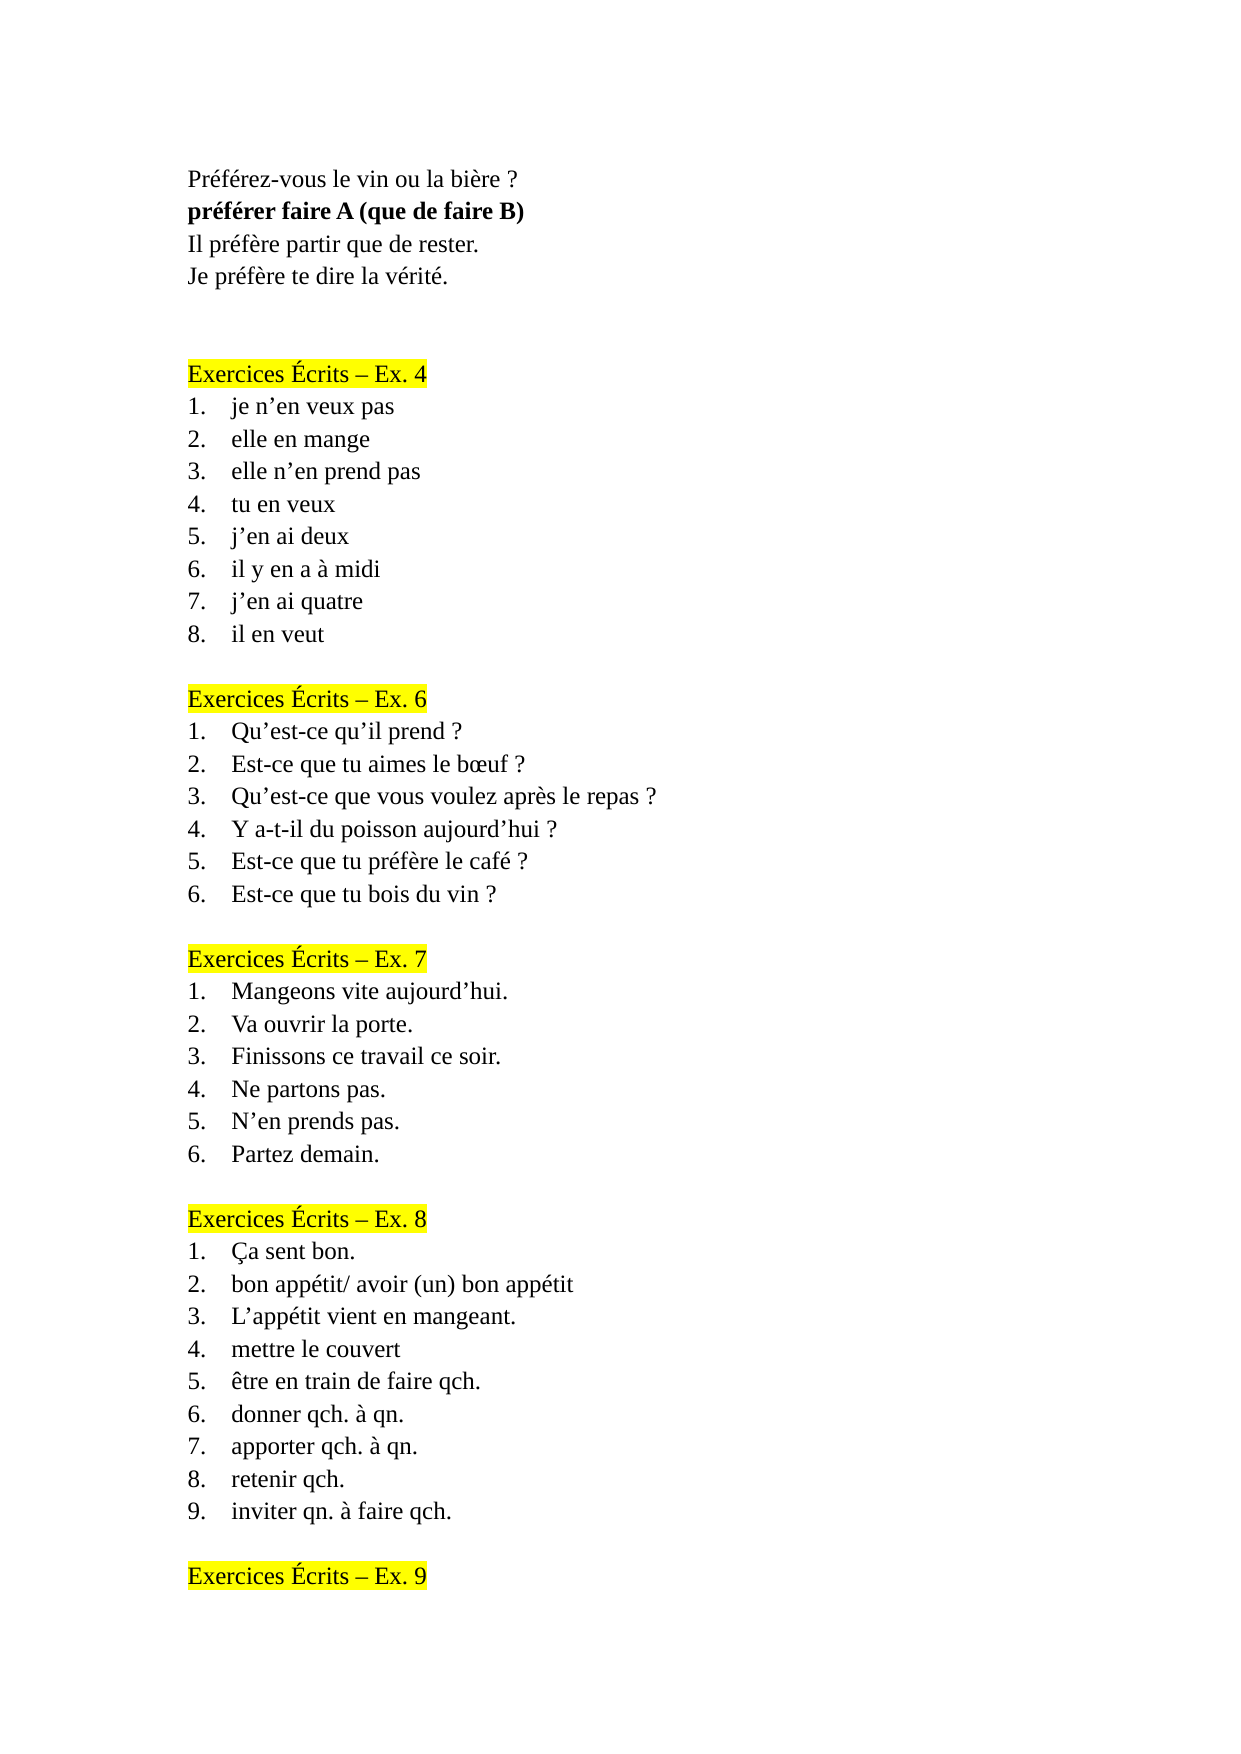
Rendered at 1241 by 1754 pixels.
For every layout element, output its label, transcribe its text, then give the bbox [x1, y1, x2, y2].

list j’en ai quatre [187, 584, 1053, 617]
list j’en ai deux [187, 519, 1053, 552]
list donner qch. à qn. [187, 1397, 1053, 1429]
list inviter qn. à faire qch. [187, 1494, 1053, 1527]
list il en veut [187, 617, 1053, 649]
list Qu’est-ce que vous voulez après le repas ? [187, 779, 1053, 812]
list mettre le couvert [187, 1332, 1053, 1364]
text préférer faire A (que de faire B) [187, 194, 1053, 227]
list je n’en veux pas [187, 389, 1053, 422]
list Est-ce que tu préfère le café ? [187, 844, 1053, 877]
list elle n’en prend pas [187, 454, 1053, 487]
text Exercices Écrits – Ex. 7 [187, 942, 1053, 974]
list Va ouvrir la porte. [187, 1007, 1053, 1039]
list apporter qch. à qn. [187, 1429, 1053, 1462]
text Je préfère te dire la vérité. [187, 259, 1053, 292]
list bon appétit/ avoir (un) bon appétit [187, 1267, 1053, 1299]
list Ne partons pas. [187, 1072, 1053, 1104]
list retenir qch. [187, 1462, 1053, 1494]
text Exercices Écrits – Ex. 4 [187, 357, 1053, 389]
list Est-ce que tu aimes le bœuf ? [187, 747, 1053, 779]
text Exercices Écrits – Ex. 6 [187, 682, 1053, 714]
list être en train de faire qch. [187, 1364, 1053, 1397]
list Partez demain. [187, 1137, 1053, 1169]
text Préférez-vous le vin ou la bière ? [187, 162, 1053, 194]
text Exercices Écrits – Ex. 9 [187, 1559, 1053, 1592]
list Mangeons vite aujourd’hui. [187, 974, 1053, 1007]
text Il préfère partir que de rester. [187, 227, 1053, 259]
list Est-ce que tu bois du vin ? [187, 877, 1053, 909]
list il y en a à midi [187, 552, 1053, 584]
list Finissons ce travail ce soir. [187, 1039, 1053, 1072]
list N’en prends pas. [187, 1104, 1053, 1137]
list elle en mange [187, 422, 1053, 454]
list Ça sent bon. [187, 1234, 1053, 1267]
list tu en veux [187, 487, 1053, 519]
list L’appétit vient en mangeant. [187, 1299, 1053, 1332]
text Exercices Écrits – Ex. 8 [187, 1202, 1053, 1234]
list Y a-t-il du poisson aujourd’hui ? [187, 812, 1053, 844]
list Qu’est-ce qu’il prend ? [187, 714, 1053, 747]
